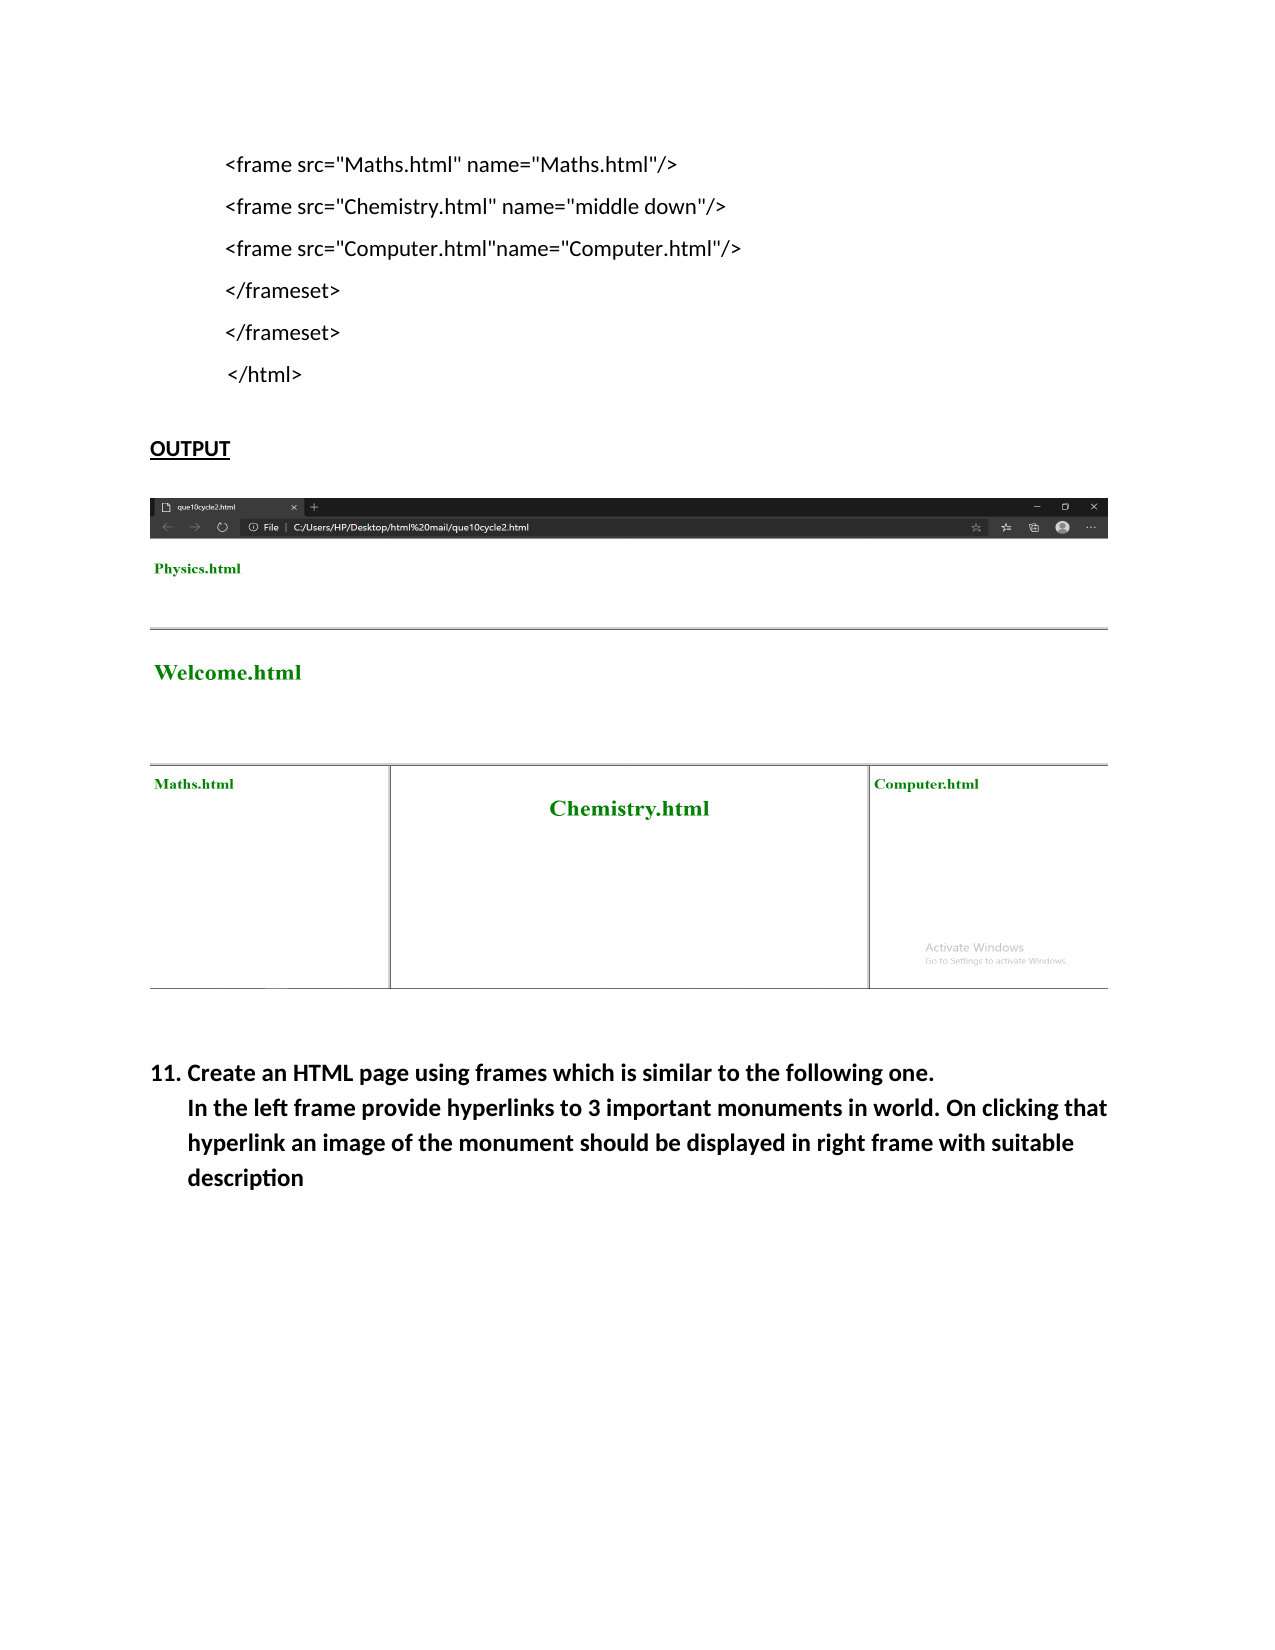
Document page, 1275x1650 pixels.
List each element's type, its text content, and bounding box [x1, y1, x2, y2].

list <frame src="Computer.html"name="Computer.html"/> [225, 234, 1125, 262]
list OUTPUT [150, 434, 1125, 462]
list <frame src="Maths.html" name="Maths.html"/> [225, 150, 1125, 178]
picture [150, 498, 1108, 989]
list <frame src="Chemistry.html" name="middle down"/> [225, 192, 1125, 220]
list </html> [150, 360, 1125, 388]
list </frameset> [225, 276, 1125, 304]
list In the left frame provide hyperlinks to 3 important monuments in world. On clicking that hyperlink an image of the monument should be displayed in right frame with suitable description [187, 1092, 1125, 1193]
list </frameset> [225, 318, 1125, 346]
list Create an HTML page using frames which is similar to the following one. [150, 1057, 1125, 1088]
